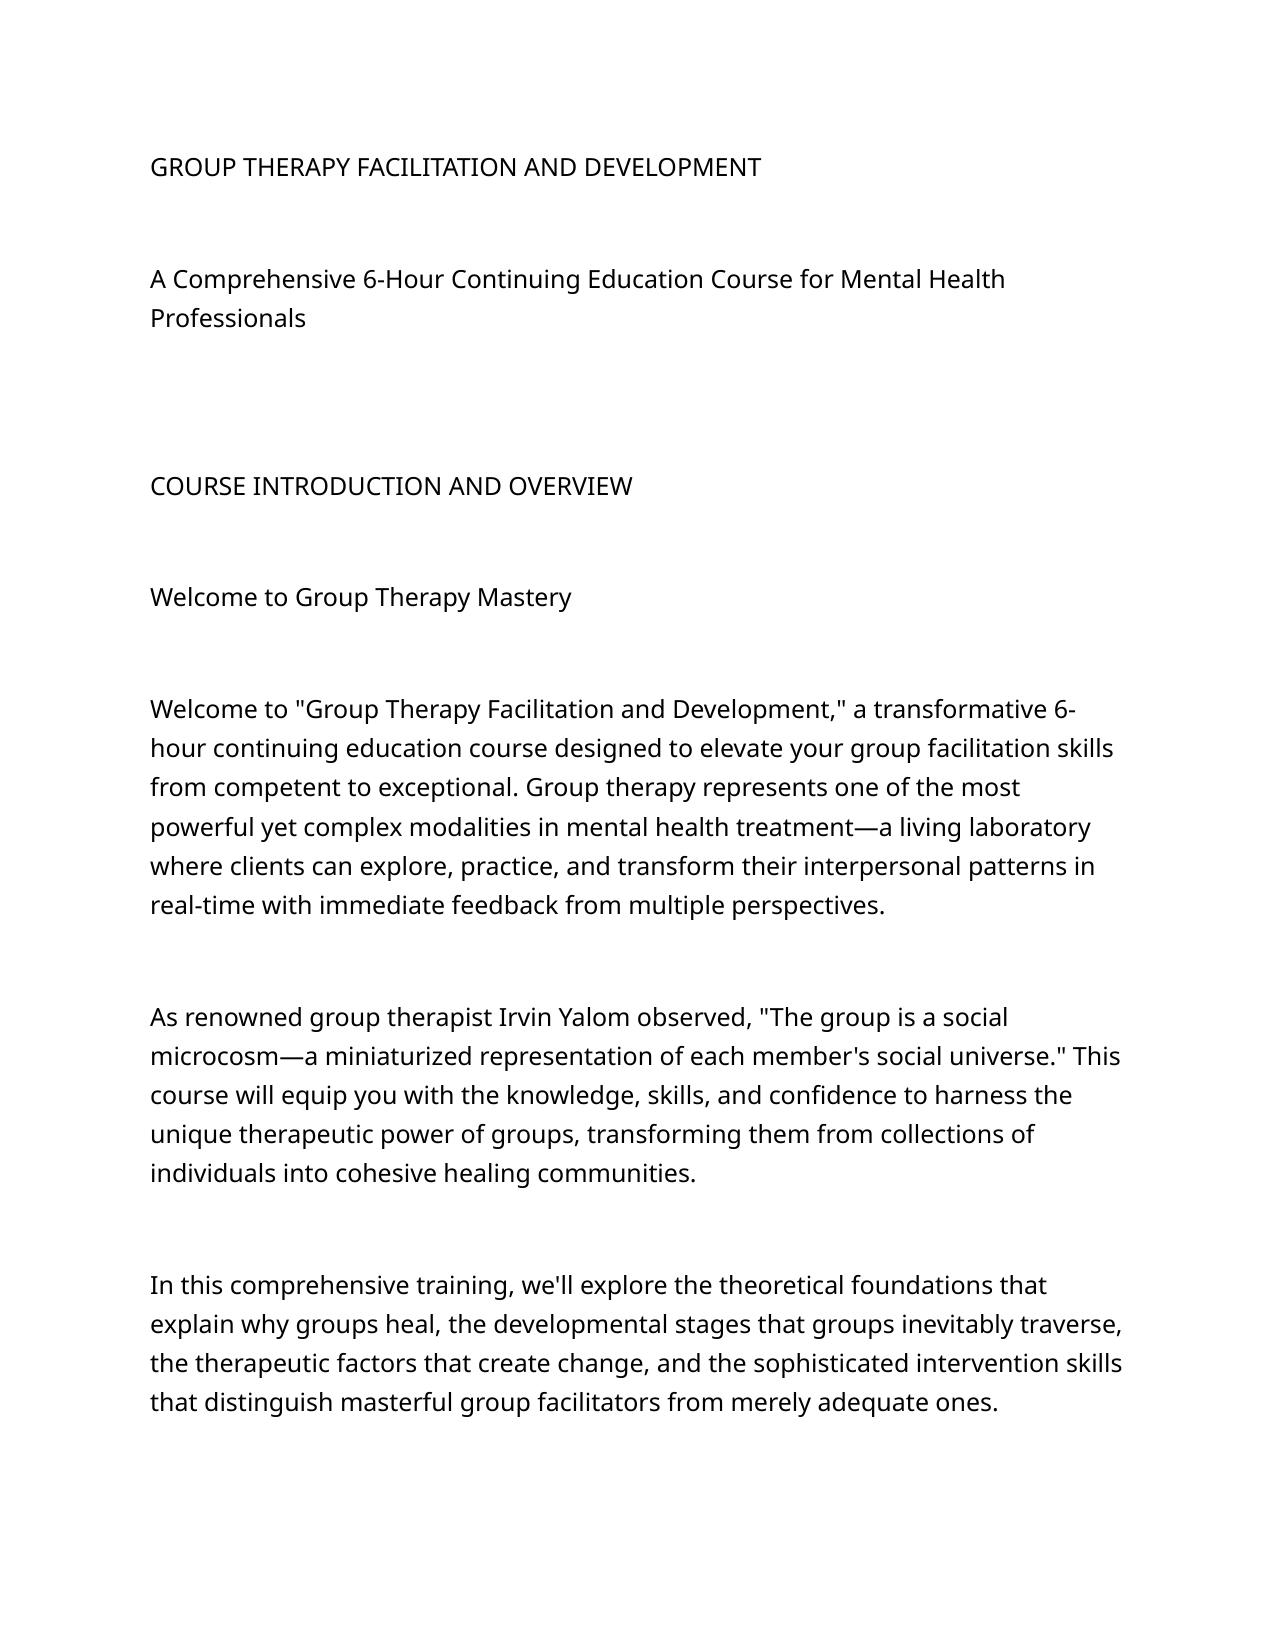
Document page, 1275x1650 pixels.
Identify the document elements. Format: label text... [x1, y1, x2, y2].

text Welcome to Group Therapy Mastery [150, 580, 1125, 614]
text In this comprehensive training, we'll explore the theoretical foundations that explain why groups heal, the developmental stages that groups inevitably traverse, the therapeutic factors that create change, and the sophisticated intervention skills that distinguish masterful group facilitators from merely adequate ones. [150, 1267, 1125, 1419]
text A Comprehensive 6-Hour Continuing Education Course for Mental Health Professionals [150, 262, 1125, 335]
text GROUP THERAPY FACILITATION AND DEVELOPMENT [150, 150, 1125, 184]
text Welcome to "Group Therapy Facilitation and Development," a transformative 6-hour continuing education course designed to elevate your group facilitation skills from competent to exceptional. Group therapy represents one of the most powerful yet complex modalities in mental health treatment—a living laboratory where clients can explore, practice, and transform their interpersonal patterns in real-time with immediate feedback from multiple perspectives. [150, 692, 1125, 922]
text COURSE INTRODUCTION AND OVERVIEW [150, 468, 1125, 502]
text As renowned group therapist Irvin Yalom observed, "The group is a social microcosm—a miniaturized representation of each member's social universe." This course will equip you with the knowledge, skills, and confidence to harness the unique therapeutic power of groups, transforming them from collections of individuals into cohesive healing communities. [150, 999, 1125, 1190]
